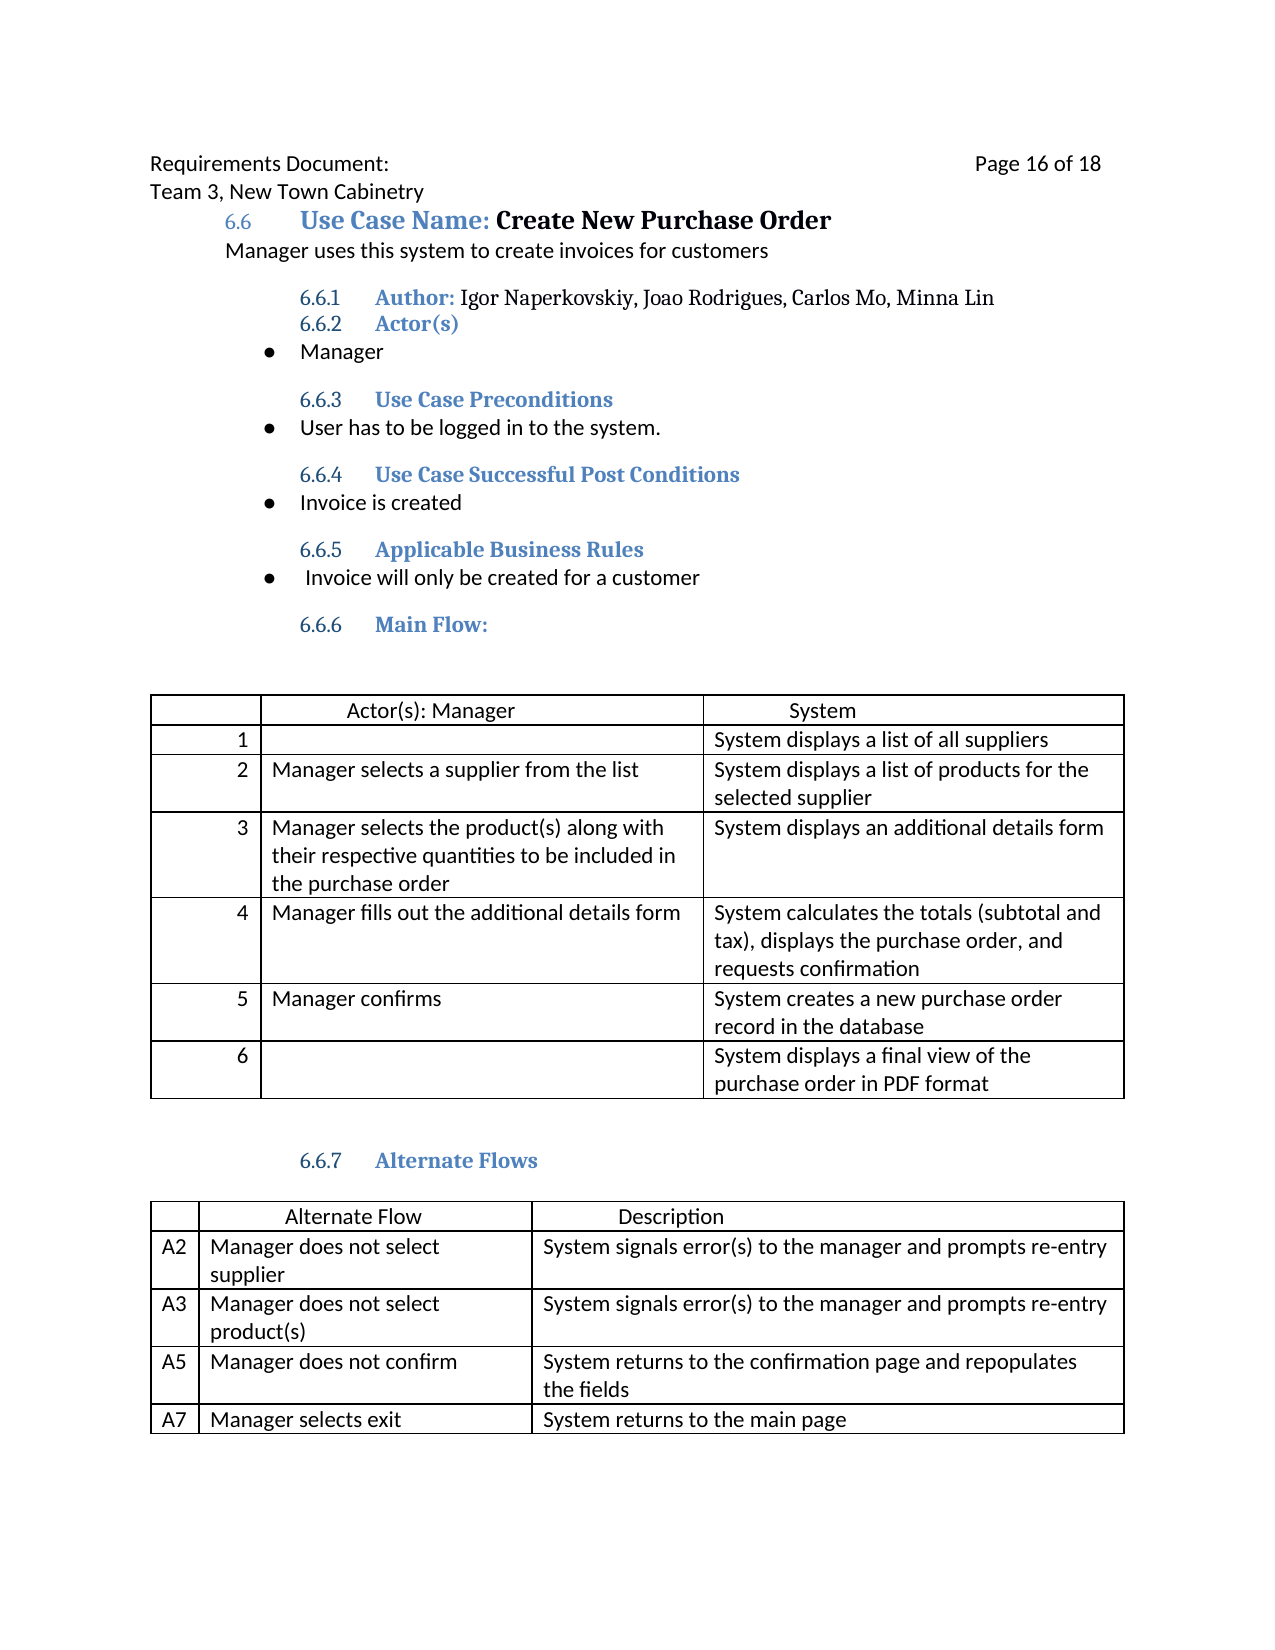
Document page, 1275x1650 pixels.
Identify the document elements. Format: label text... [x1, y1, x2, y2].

subtitle Main Flow: [225, 612, 1125, 638]
table_cell System returns to the main page [533, 1405, 1123, 1433]
table_cell System creates a new purchase order record in the database [704, 984, 1123, 1040]
list Invoice will only be created for a customer [225, 563, 1125, 591]
table_cell Manager does not select supplier [200, 1232, 531, 1288]
table_cell System signals error(s) to the manager and prompts re-entry [533, 1232, 1123, 1288]
subtitle Use Case Name: Create New Purchase Order [225, 205, 1125, 236]
table_cell A2 [152, 1232, 198, 1288]
list Manager [225, 337, 1125, 366]
table_cell 2 [152, 755, 260, 811]
table_cell 6 [152, 1042, 260, 1098]
table_header Description [533, 1202, 1123, 1230]
subtitle Use Case Preconditions [225, 386, 1125, 413]
table_header Alternate Flow [200, 1202, 531, 1230]
table_cell A5 [152, 1347, 198, 1403]
subtitle Alternate Flows [225, 1148, 1125, 1174]
table_cell System displays a list of products for the selected supplier [704, 755, 1123, 811]
table_cell System displays a final view of the purchase order in PDF format [704, 1042, 1123, 1098]
table_header [152, 1202, 198, 1230]
subtitle Actor(s) [225, 311, 1125, 337]
table_cell [262, 726, 703, 753]
table_cell System displays an additional details form [704, 813, 1123, 897]
table_cell System calculates the totals (subtotal and tax), displays the purchase order, and requests confirmation [704, 898, 1123, 982]
table_cell 4 [152, 898, 260, 982]
table_cell Manager selects the product(s) along with their respective quantities to be included in the purchase order [262, 813, 703, 897]
subtitle Use Case Successful Post Conditions [225, 462, 1125, 488]
text Manager uses this system to create invoices for customers [195, 236, 1125, 264]
table_cell 5 [152, 984, 260, 1040]
table_cell A3 [152, 1290, 198, 1346]
subtitle Applicable Business Rules [225, 537, 1125, 563]
table_cell Manager confirms [262, 984, 703, 1040]
subtitle Author: Igor Naperkovskiy, Joao Rodrigues, Carlos Mo, Minna Lin [225, 285, 1125, 311]
table_header System [704, 696, 1123, 724]
table_cell System displays a list of all suppliers [704, 726, 1123, 753]
table_cell Manager does not select product(s) [200, 1290, 531, 1346]
list Invoice is created [225, 488, 1125, 516]
table_cell A7 [152, 1405, 198, 1433]
table_cell 3 [152, 813, 260, 897]
table_cell Manager selects a supplier from the list [262, 755, 703, 811]
table_cell [262, 1042, 703, 1098]
table_header [152, 696, 260, 724]
table_cell System returns to the confirmation page and repopulates the fields [533, 1347, 1123, 1403]
table_cell Manager fills out the additional details form [262, 898, 703, 982]
table_header Actor(s): Manager [262, 696, 703, 724]
table_cell Manager does not confirm [200, 1347, 531, 1403]
list User has to be logged in to the system. [225, 413, 1125, 441]
table_cell Manager selects exit [200, 1405, 531, 1433]
table_cell System signals error(s) to the manager and prompts re-entry [533, 1290, 1123, 1346]
table_cell 1 [152, 726, 260, 753]
